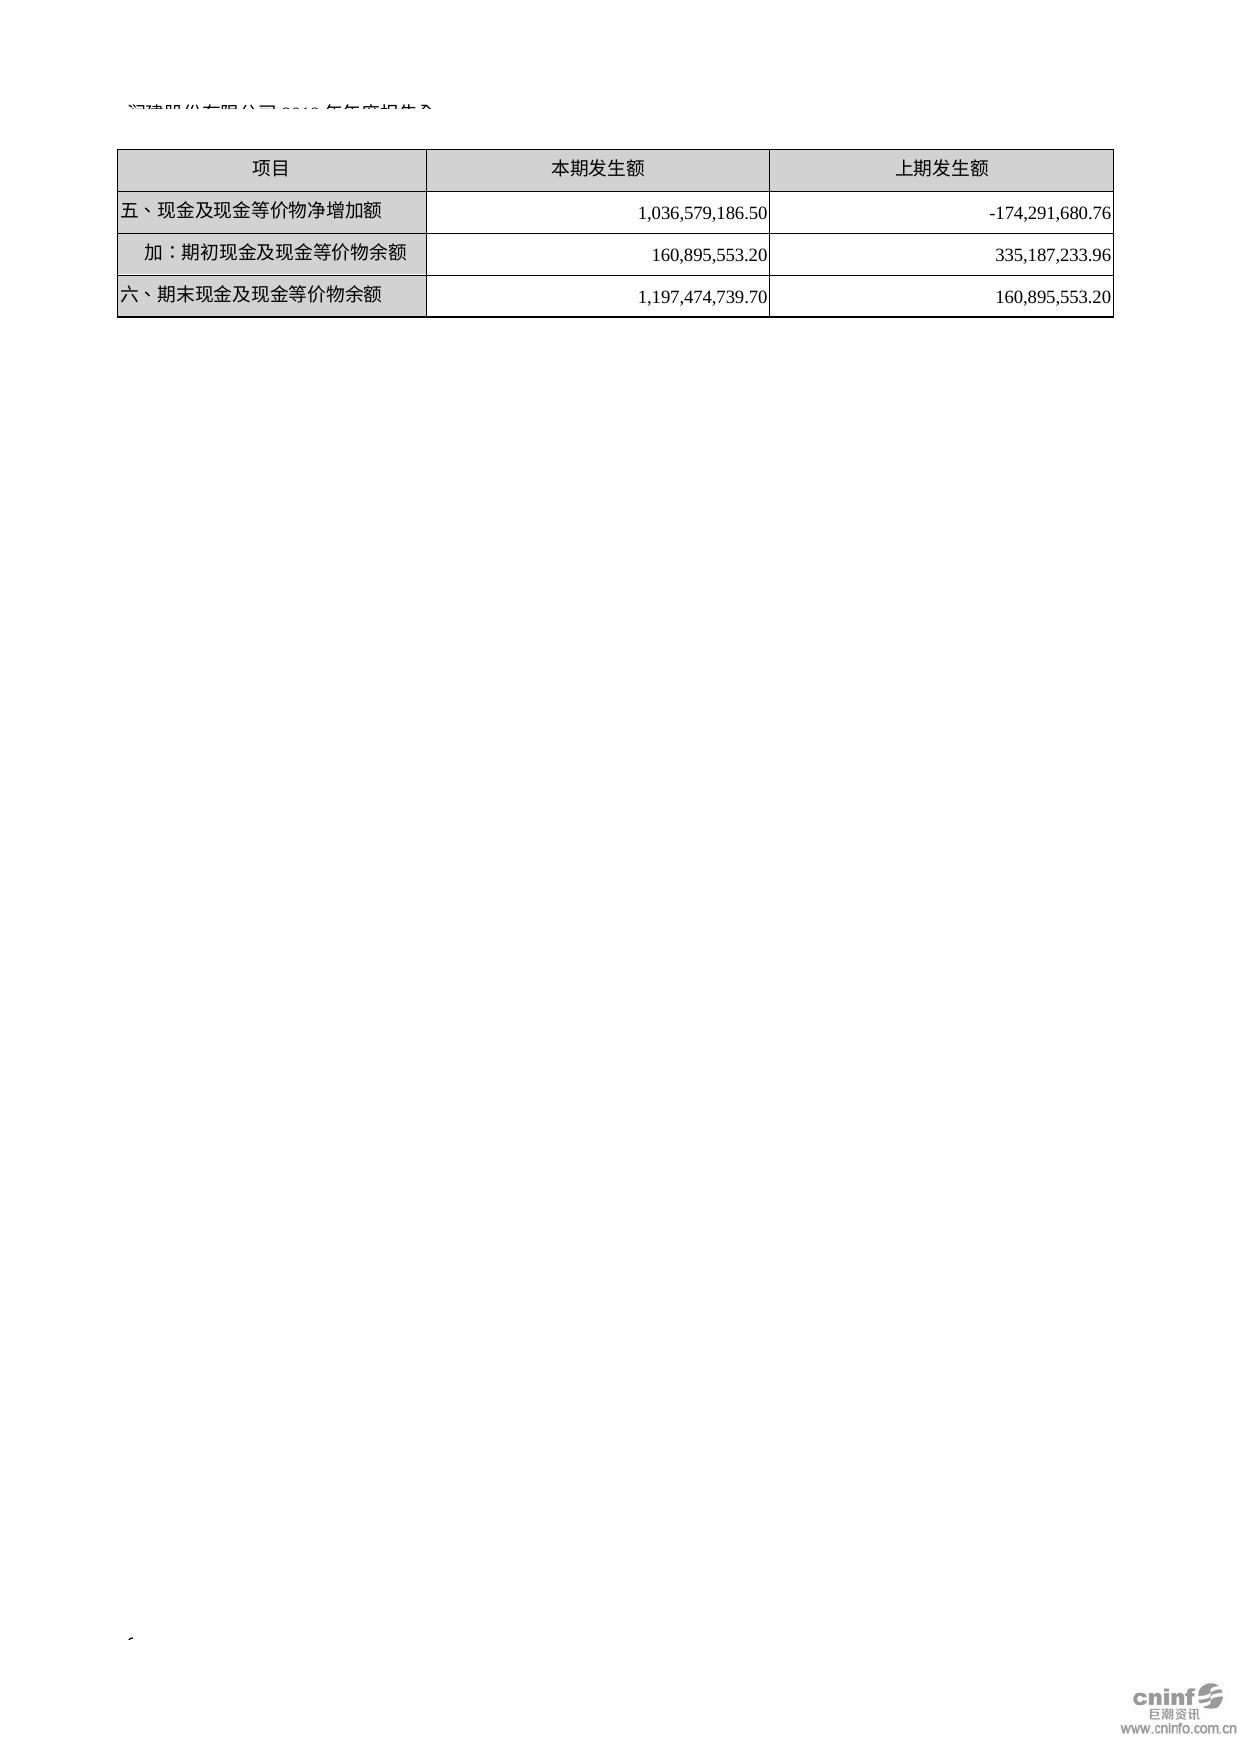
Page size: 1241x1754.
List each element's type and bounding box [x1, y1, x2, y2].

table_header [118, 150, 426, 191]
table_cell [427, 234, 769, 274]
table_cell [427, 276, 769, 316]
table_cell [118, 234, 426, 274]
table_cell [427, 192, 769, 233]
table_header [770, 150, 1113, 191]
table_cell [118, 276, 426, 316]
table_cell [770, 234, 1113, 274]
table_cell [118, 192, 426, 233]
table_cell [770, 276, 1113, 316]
picture [1115, 1680, 1240, 1737]
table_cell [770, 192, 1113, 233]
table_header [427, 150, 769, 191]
